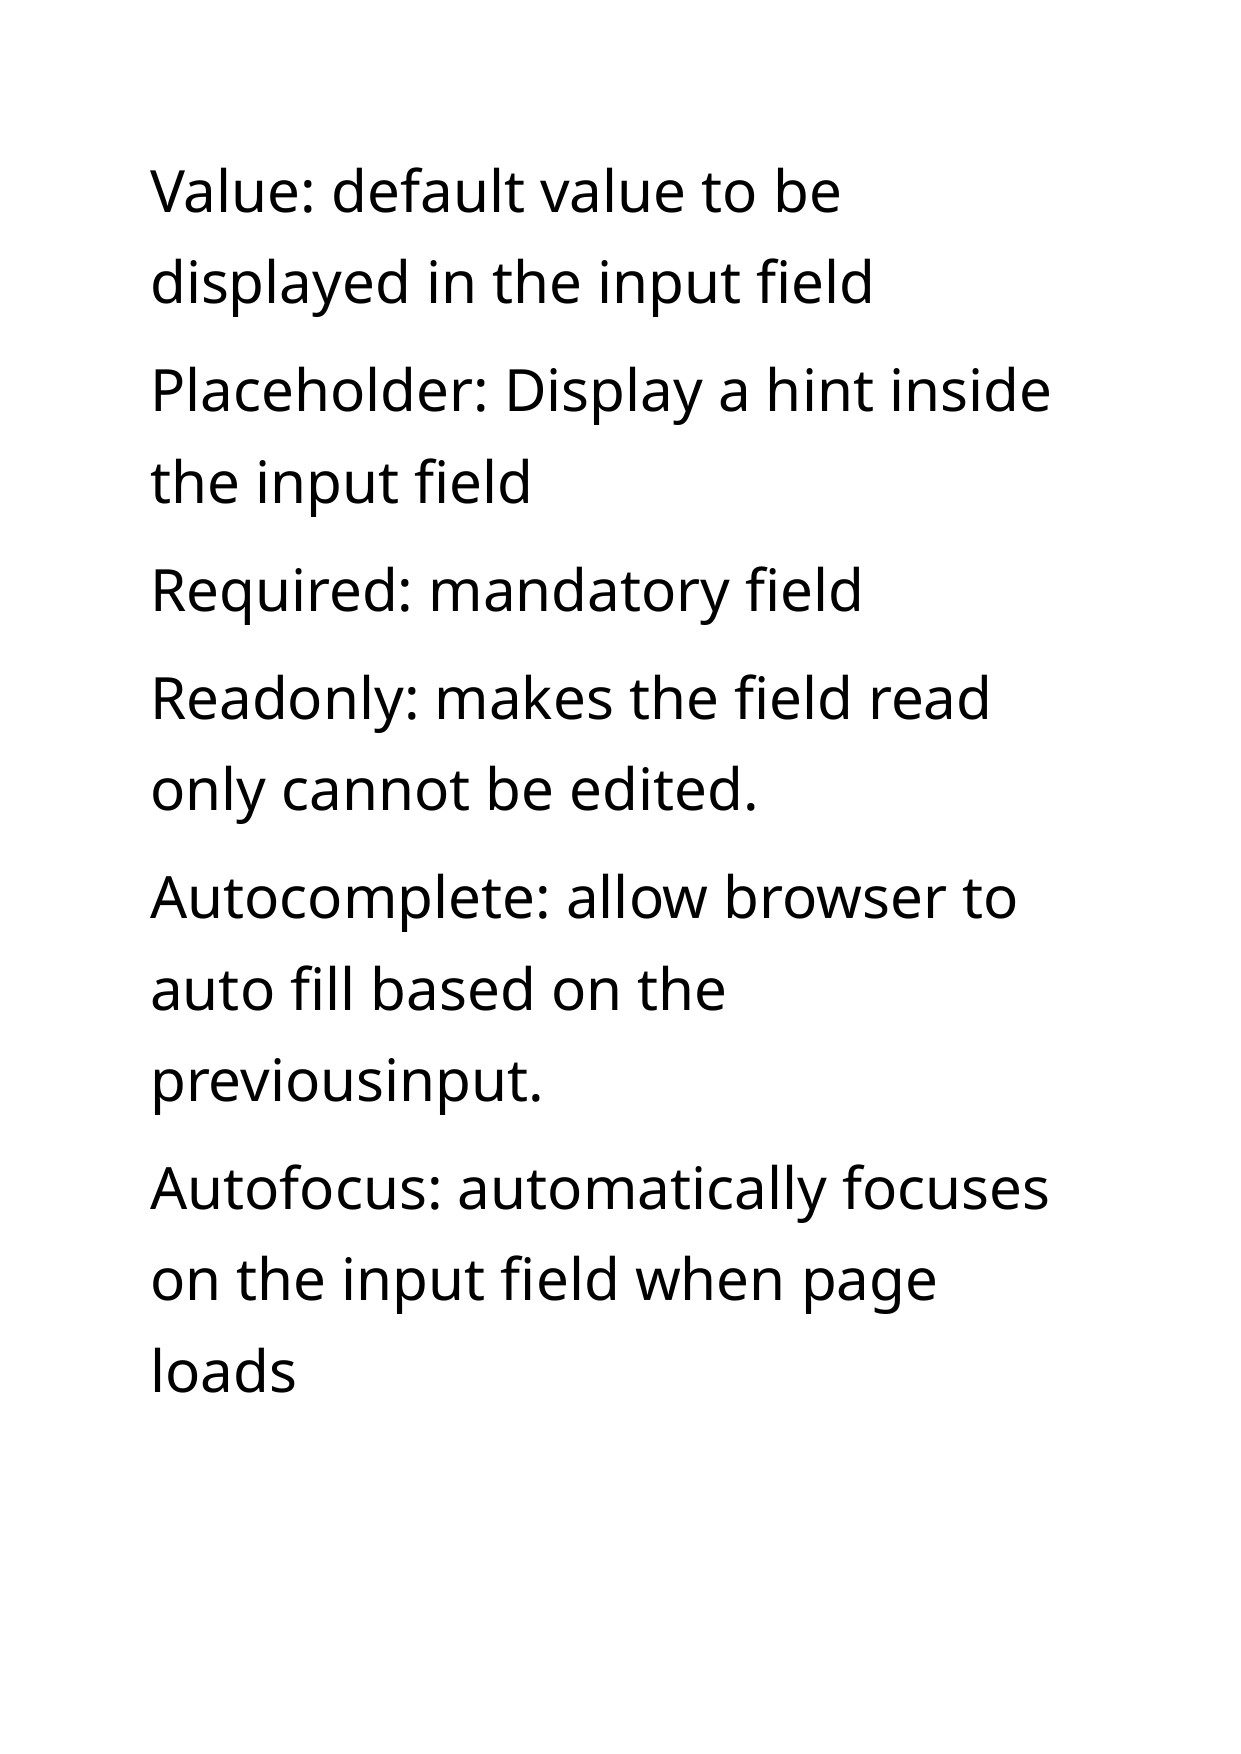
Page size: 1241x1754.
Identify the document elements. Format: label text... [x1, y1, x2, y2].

text Value: default value to be displayed in the input field [150, 150, 1090, 321]
text Autofocus: automatically focuses on the input field when page loads [150, 1147, 1090, 1409]
text Placeholder: Display a hint inside the input field [150, 349, 1090, 520]
text Readonly: makes the field read only cannot be edited. [150, 657, 1090, 828]
text Autocomplete: allow browser to auto fill based on the previousinput. [150, 856, 1090, 1118]
text Required: mandatory field [150, 549, 1090, 628]
